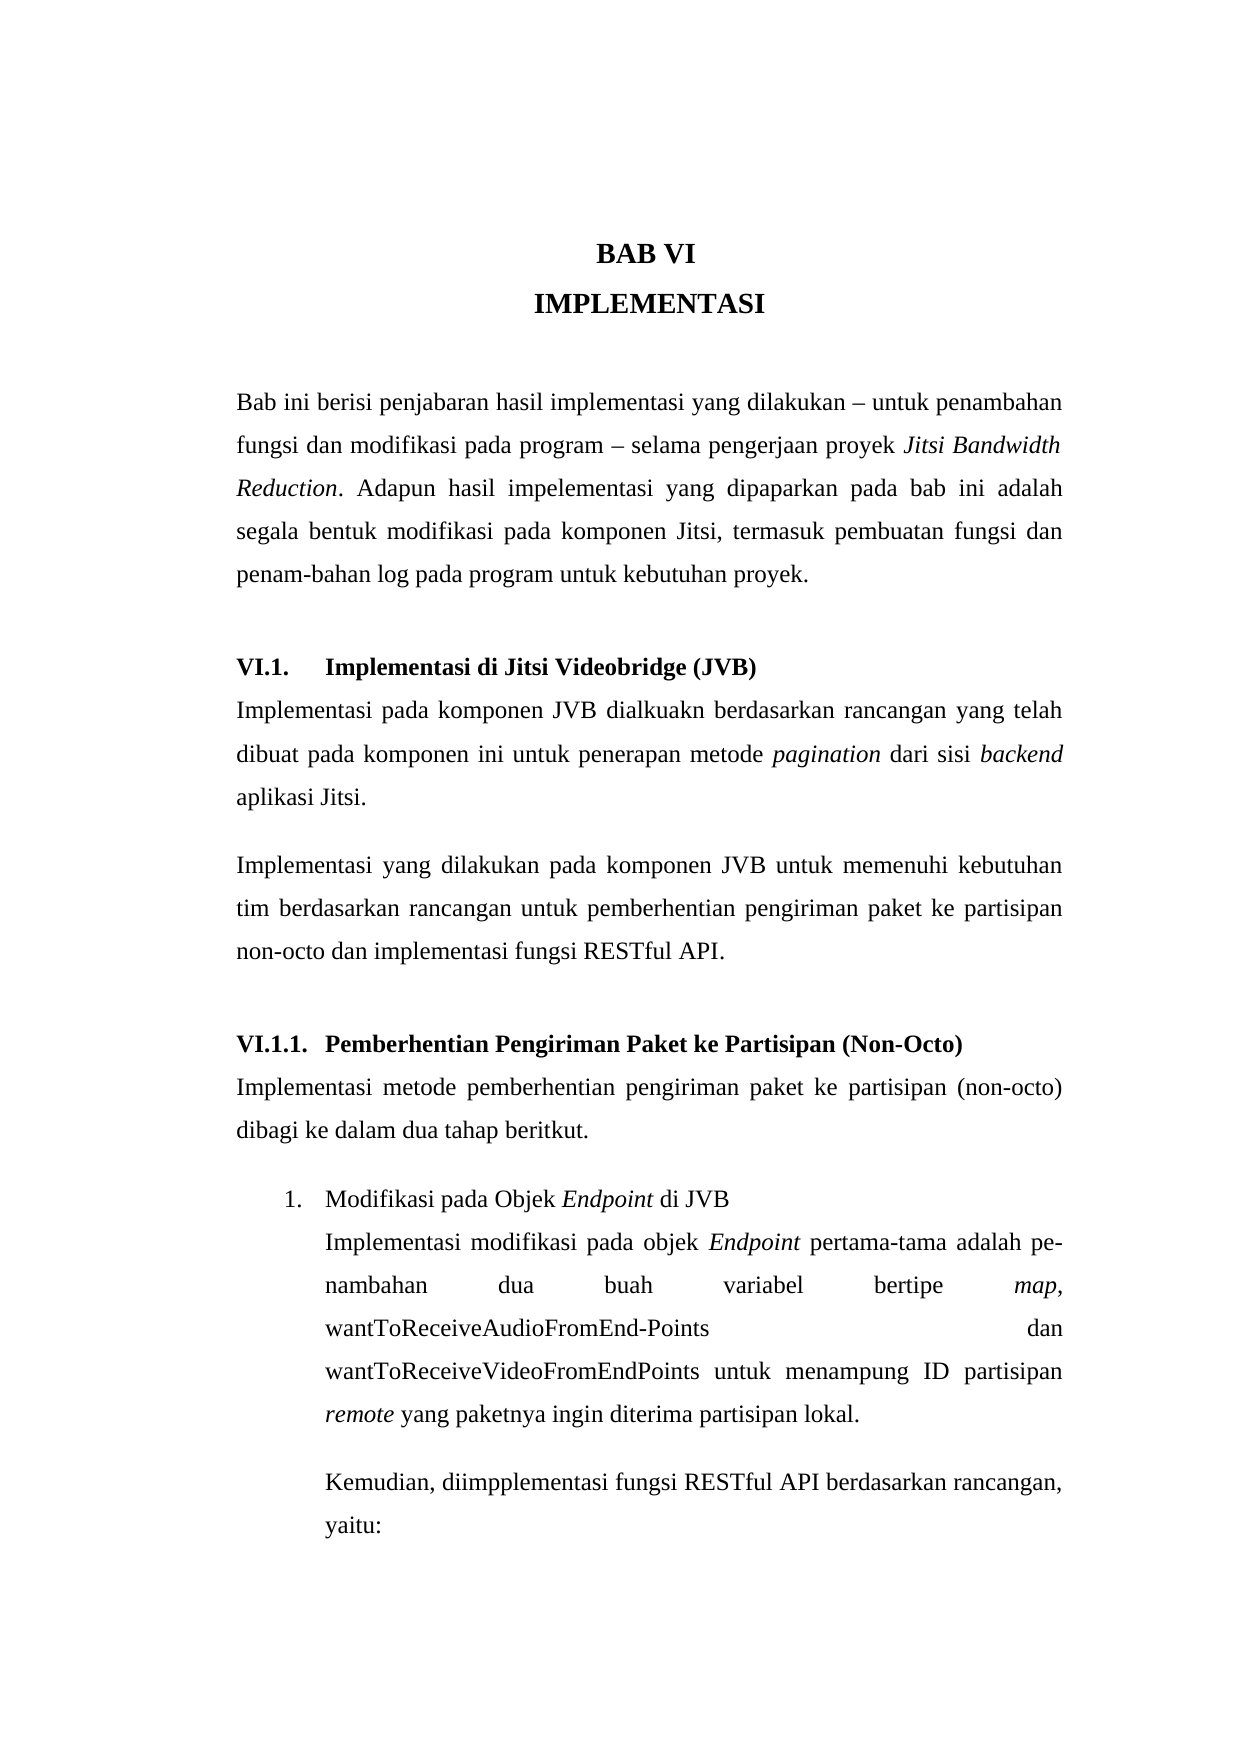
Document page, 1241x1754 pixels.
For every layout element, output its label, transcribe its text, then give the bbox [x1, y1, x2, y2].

text Kemudian, diimpplementasi fungsi RESTful API berdasarkan rancangan, yaitu: [325, 1467, 1063, 1539]
text Implementasi metode pemberhentian pengiriman paket ke partisipan (non-octo) dibagi ke dalam dua tahap beritkut. [236, 1072, 1063, 1144]
subtitle Implementasi di Jitsi Videobridge (JVB) [236, 652, 1063, 681]
text Implementasi modifikasi pada objek Endpoint pertama-tama adalah pe-nambahan dua buah variabel bertipe map, wantToReceiveAudioFromEnd-Points dan wantToReceiveVideoFromEndPoints untuk menampung ID partisipan remote yang paketnya ingin diterima partisipan lokal. [325, 1227, 1063, 1428]
text Bab ini berisi penjabaran hasil implementasi yang dilakukan – untuk penambahan fungsi dan modifikasi pada program – selama pengerjaan proyek Jitsi Bandwidth Reduction. Adapun hasil impelementasi yang dipaparkan pada bab ini adalah segala bentuk modifikasi pada komponen Jitsi, termasuk pembuatan fungsi dan penam-bahan log pada program untuk kebutuhan proyek. [236, 387, 1063, 588]
list Modifikasi pada Objek Endpoint di JVB [283, 1184, 1063, 1212]
subtitle IMPLEMENTASI [236, 236, 1063, 320]
text Implementasi yang dilakukan pada komponen JVB untuk memenuhi kebutuhan tim berdasarkan rancangan untuk pemberhentian pengiriman paket ke partisipan non-octo dan implementasi fungsi RESTful API. [236, 850, 1063, 965]
subtitle Pemberhentian Pengiriman Paket ke Partisipan (Non-Octo) [236, 1029, 1063, 1058]
text Implementasi pada komponen JVB dialkuakn berdasarkan rancangan yang telah dibuat pada komponen ini untuk penerapan metode pagination dari sisi backend aplikasi Jitsi. [236, 696, 1063, 811]
